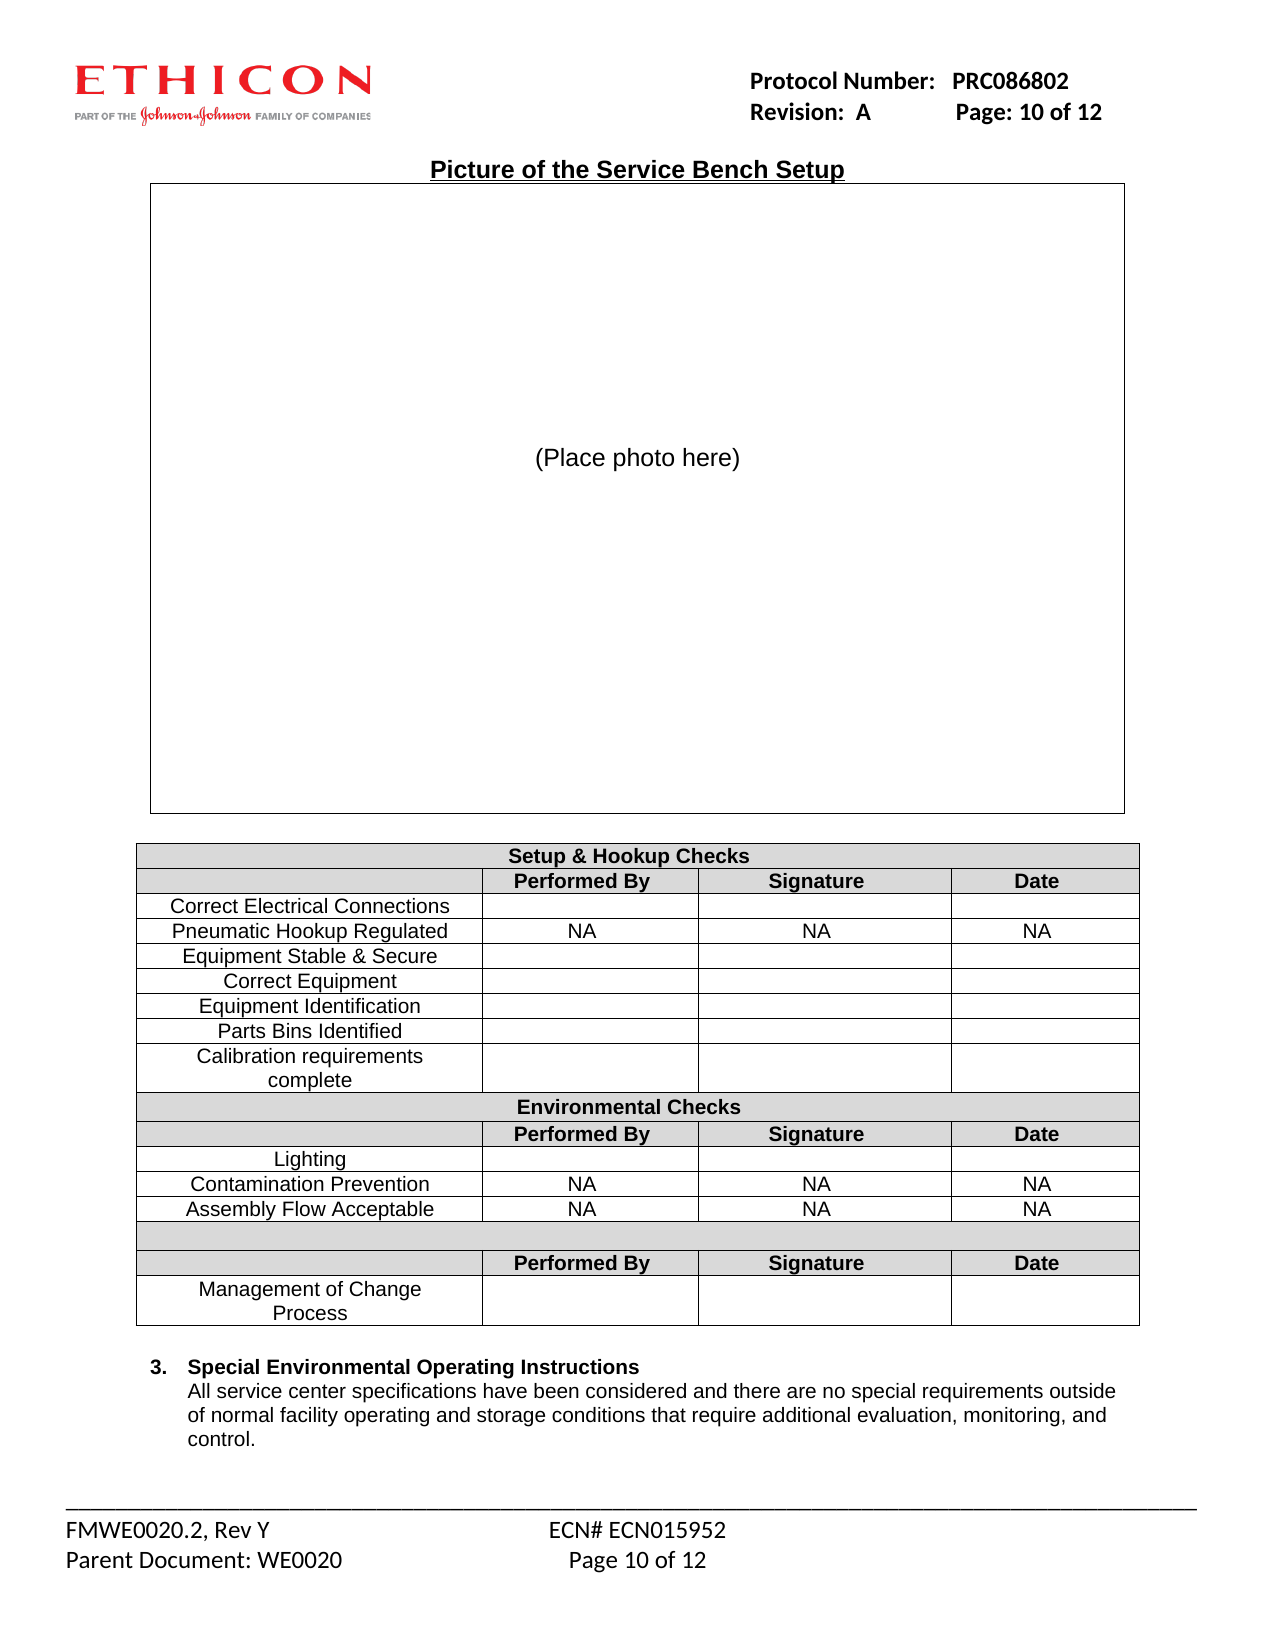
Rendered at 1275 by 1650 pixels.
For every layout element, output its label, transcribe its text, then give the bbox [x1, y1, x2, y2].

table_cell [137, 1122, 482, 1146]
table_cell [137, 869, 482, 893]
table_cell [483, 944, 698, 968]
table_cell NA [952, 919, 1139, 943]
table_cell [483, 1147, 698, 1171]
table_cell [483, 969, 698, 993]
table_cell Contamination Prevention [137, 1172, 482, 1196]
table_cell Performed By [483, 1251, 698, 1275]
table_cell [483, 894, 698, 918]
table_cell NA [483, 919, 698, 943]
table_cell [952, 1276, 1139, 1325]
table_cell [699, 944, 951, 968]
table_cell Lighting [137, 1147, 482, 1171]
table_cell [137, 1251, 482, 1275]
table_cell [952, 944, 1139, 968]
table_cell Calibration requirements complete [137, 1044, 482, 1092]
table_cell Date [952, 1251, 1139, 1275]
table_cell Date [952, 869, 1139, 893]
table_cell Signature [699, 1251, 951, 1275]
table_cell [699, 1019, 951, 1043]
table_cell [952, 969, 1139, 993]
table_cell NA [699, 1197, 951, 1221]
table_cell Environmental Checks [137, 1093, 1139, 1121]
table_cell Performed By [483, 869, 698, 893]
table_cell [952, 1147, 1139, 1171]
table_cell NA [952, 1172, 1139, 1196]
table_cell Management of Change Process [137, 1276, 482, 1325]
list Special Environmental Operating Instructions [150, 1355, 1125, 1379]
table_header Setup & Hookup Checks [137, 844, 1139, 868]
table_cell Signature [699, 1122, 951, 1146]
text Picture of the Service Bench Setup [150, 154, 1125, 183]
table_cell [699, 1044, 951, 1092]
table_header (Place photo here) [151, 184, 1124, 813]
table_cell NA [699, 1172, 951, 1196]
table_cell [483, 1276, 698, 1325]
table_cell Parts Bins Identified [137, 1019, 482, 1043]
table_cell [483, 994, 698, 1018]
table_cell Equipment Stable & Secure [137, 944, 482, 968]
table_cell [952, 1044, 1139, 1092]
table_cell NA [952, 1197, 1139, 1221]
table_cell Equipment Identification [137, 994, 482, 1018]
table_cell [952, 894, 1139, 918]
table_cell [952, 994, 1139, 1018]
table_cell Performed By [483, 1122, 698, 1146]
table_cell [952, 1019, 1139, 1043]
table_cell Date [952, 1122, 1139, 1146]
table_cell NA [483, 1197, 698, 1221]
table_cell [699, 969, 951, 993]
table_cell [699, 1147, 951, 1171]
table_cell Pneumatic Hookup Regulated [137, 919, 482, 943]
text All service center specifications have been considered and there are no special requirements outside of normal facility operating and storage conditions that require additional evaluation, monitoring, and control. [187, 1379, 1125, 1451]
table_cell [483, 1044, 698, 1092]
table_cell [137, 1222, 1139, 1250]
table_cell [483, 1019, 698, 1043]
table_cell NA [483, 1172, 698, 1196]
table_cell Assembly Flow Acceptable [137, 1197, 482, 1221]
table_cell Correct Electrical Connections [137, 894, 482, 918]
table_cell [699, 894, 951, 918]
table_cell Signature [699, 869, 951, 893]
table_cell Correct Equipment [137, 969, 482, 993]
table_cell NA [699, 919, 951, 943]
table_cell [699, 1276, 951, 1325]
table_cell [699, 994, 951, 1018]
